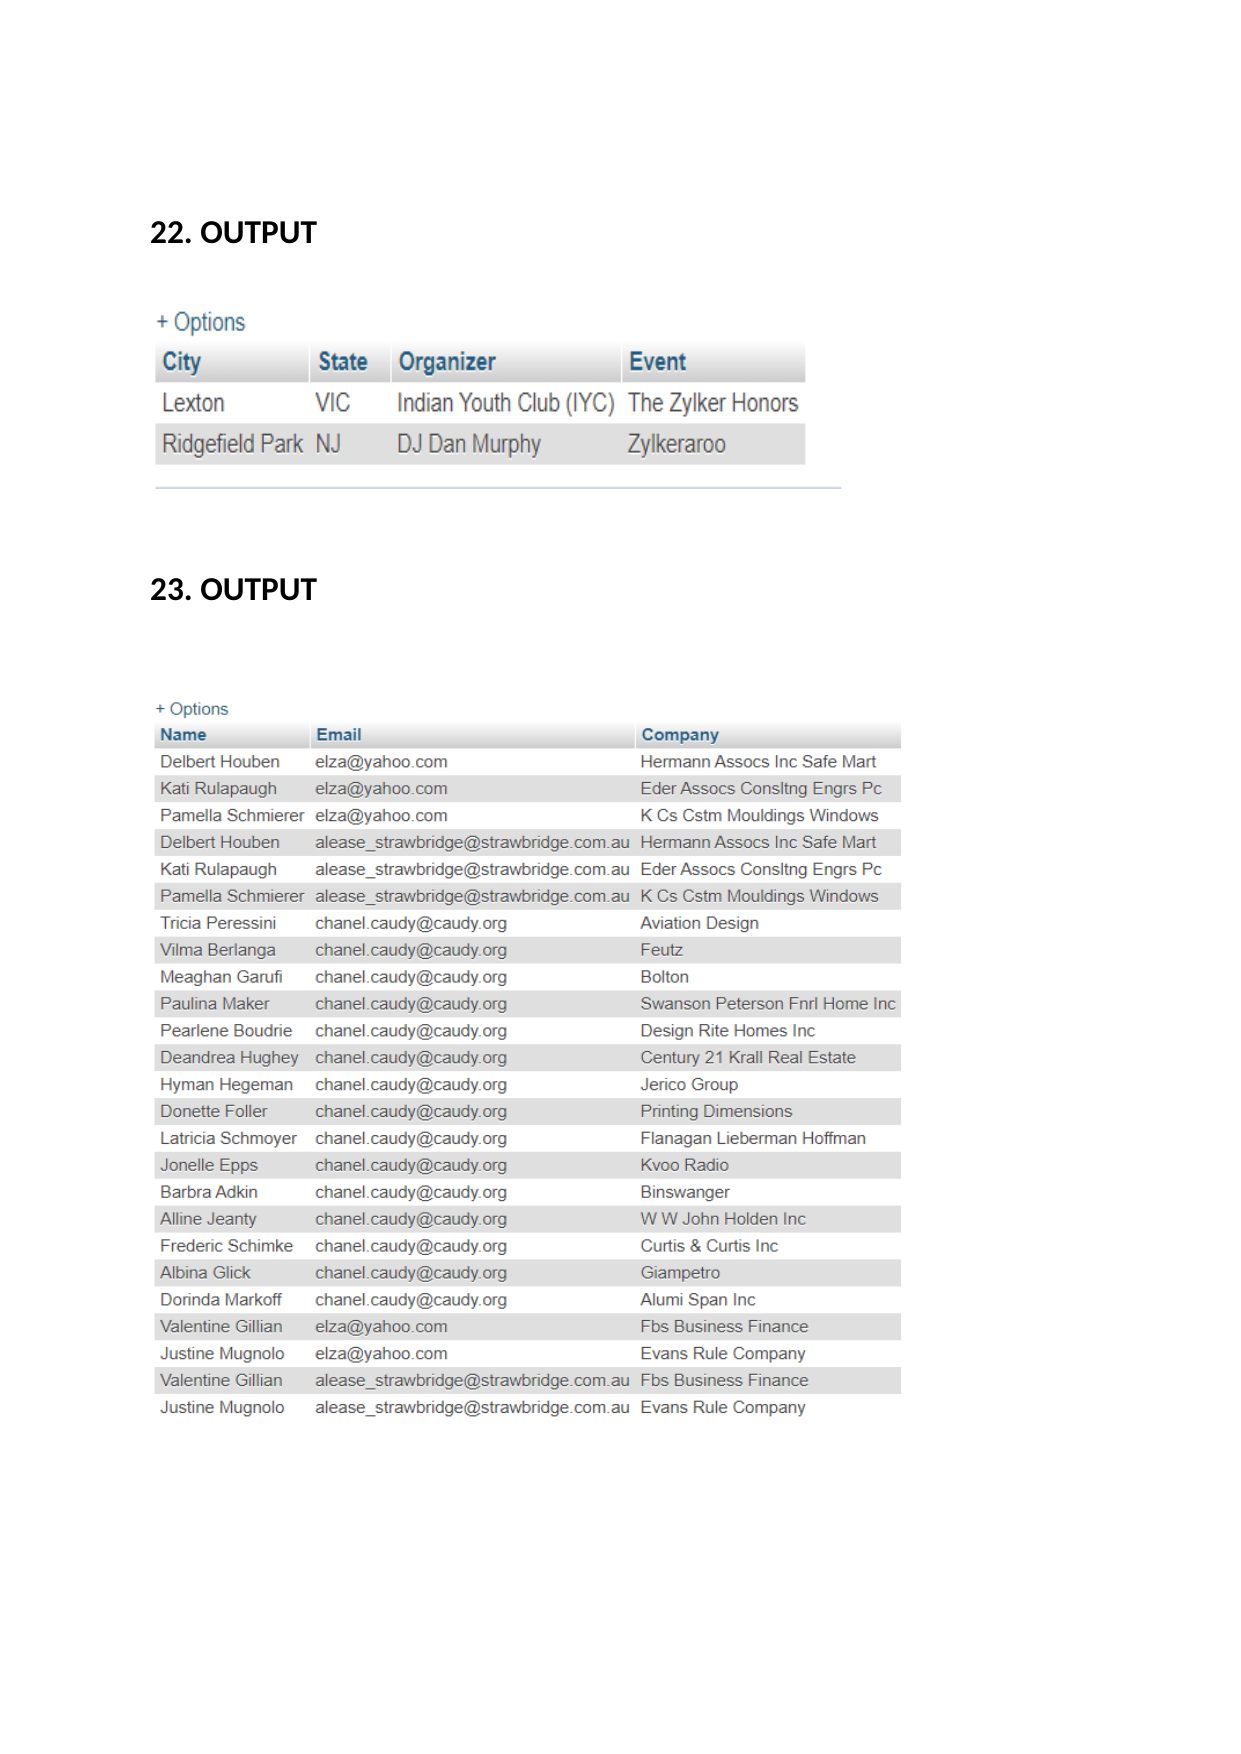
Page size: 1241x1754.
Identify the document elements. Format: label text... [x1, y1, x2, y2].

picture [150, 689, 937, 1431]
text 23. OUTPUT [150, 568, 1090, 609]
text 22. OUTPUT [150, 211, 1090, 251]
picture [150, 271, 842, 489]
